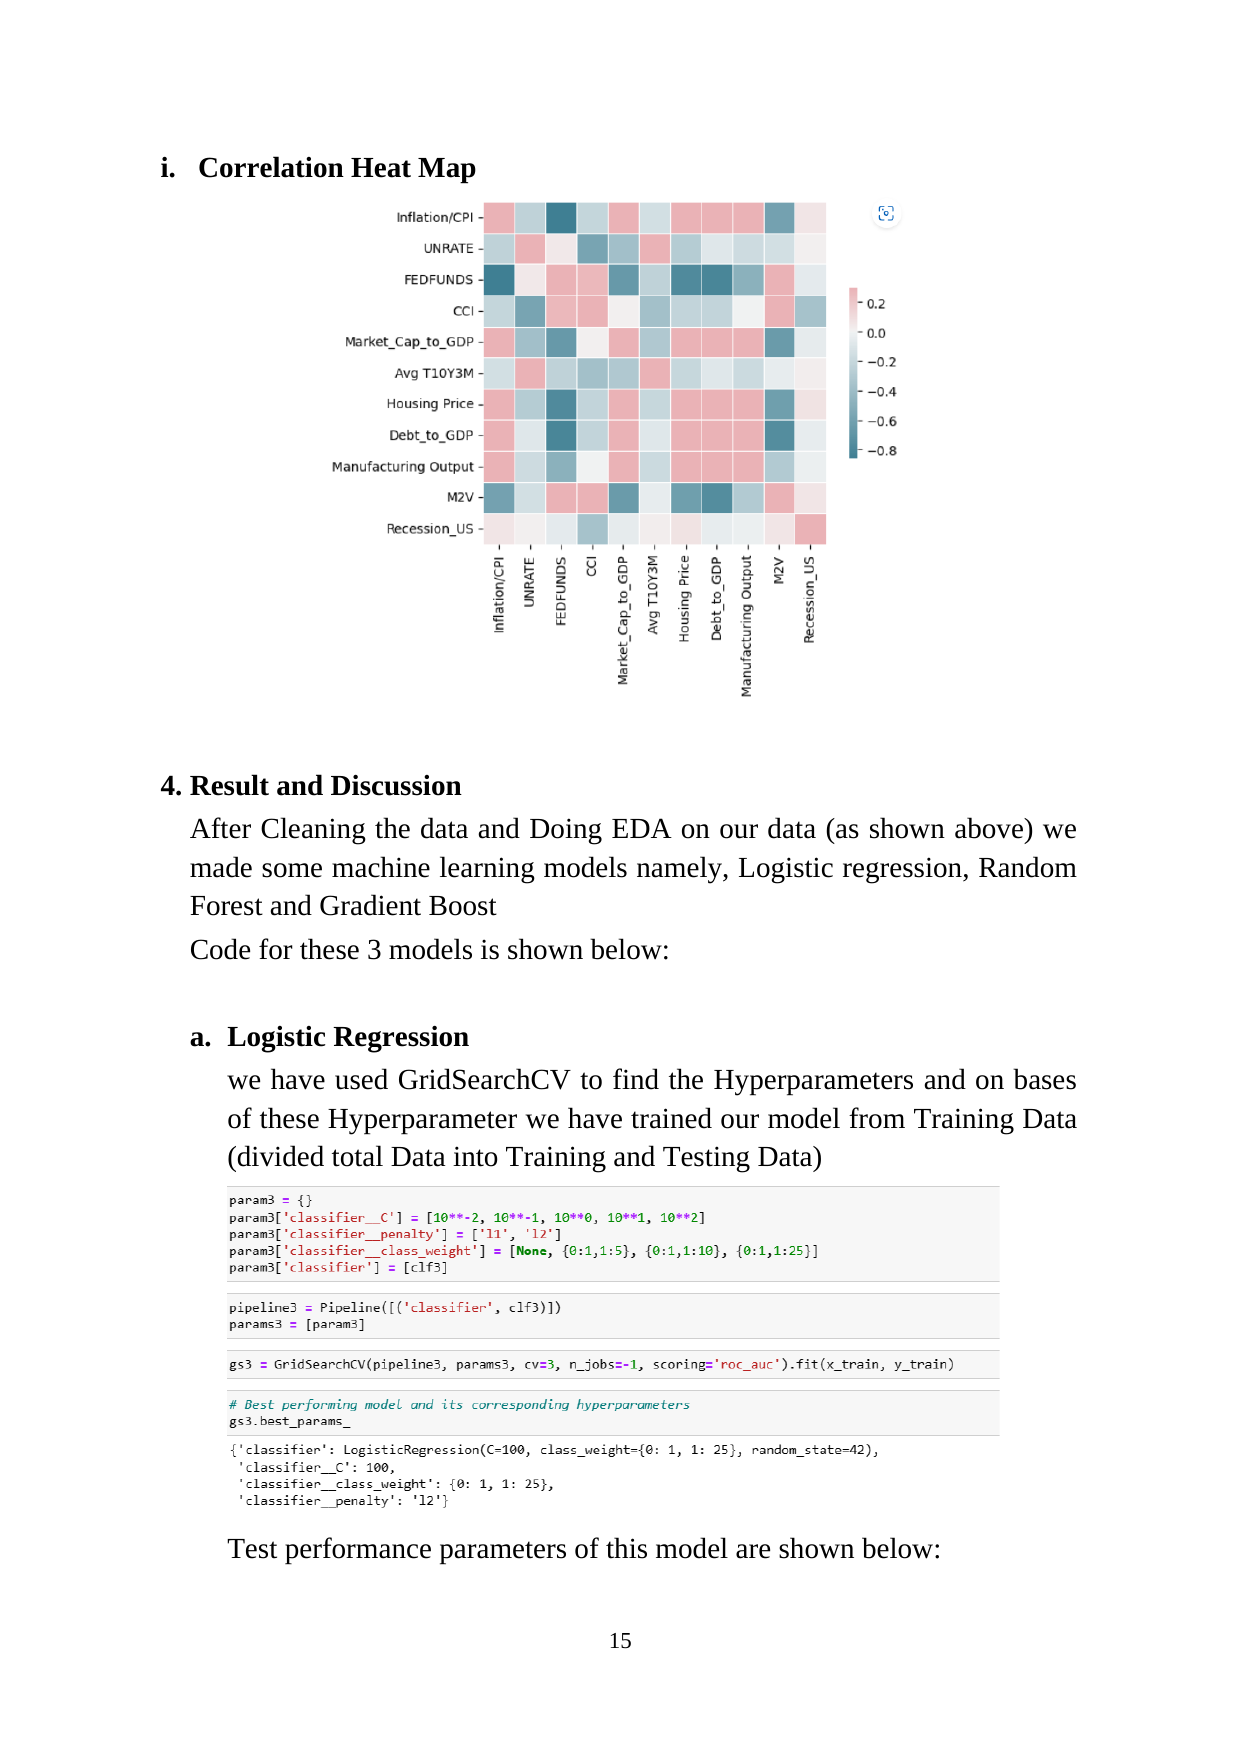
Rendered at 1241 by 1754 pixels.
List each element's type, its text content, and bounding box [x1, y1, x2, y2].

text Test performance parameters of this model are shown below: [227, 1531, 1078, 1564]
picture [227, 1182, 1000, 1521]
text Code for these 3 models is shown below: [189, 932, 1078, 965]
picture [314, 193, 925, 715]
text we have used GridSearchCV to find the Hyperparameters and on bases of these Hyperparameter we have trained our model from Training Data (divided total Data into Training and Testing Data) [227, 1062, 1078, 1173]
list Logistic Regression [189, 1019, 1078, 1052]
list Correlation Heat Map [160, 150, 1078, 183]
list Result and Discussion [160, 768, 1078, 801]
text After Cleaning the data and Doing EDA on our data (as shown above) we made some machine learning models namely, Logistic regression, Random Forest and Gradient Boost [189, 811, 1078, 922]
